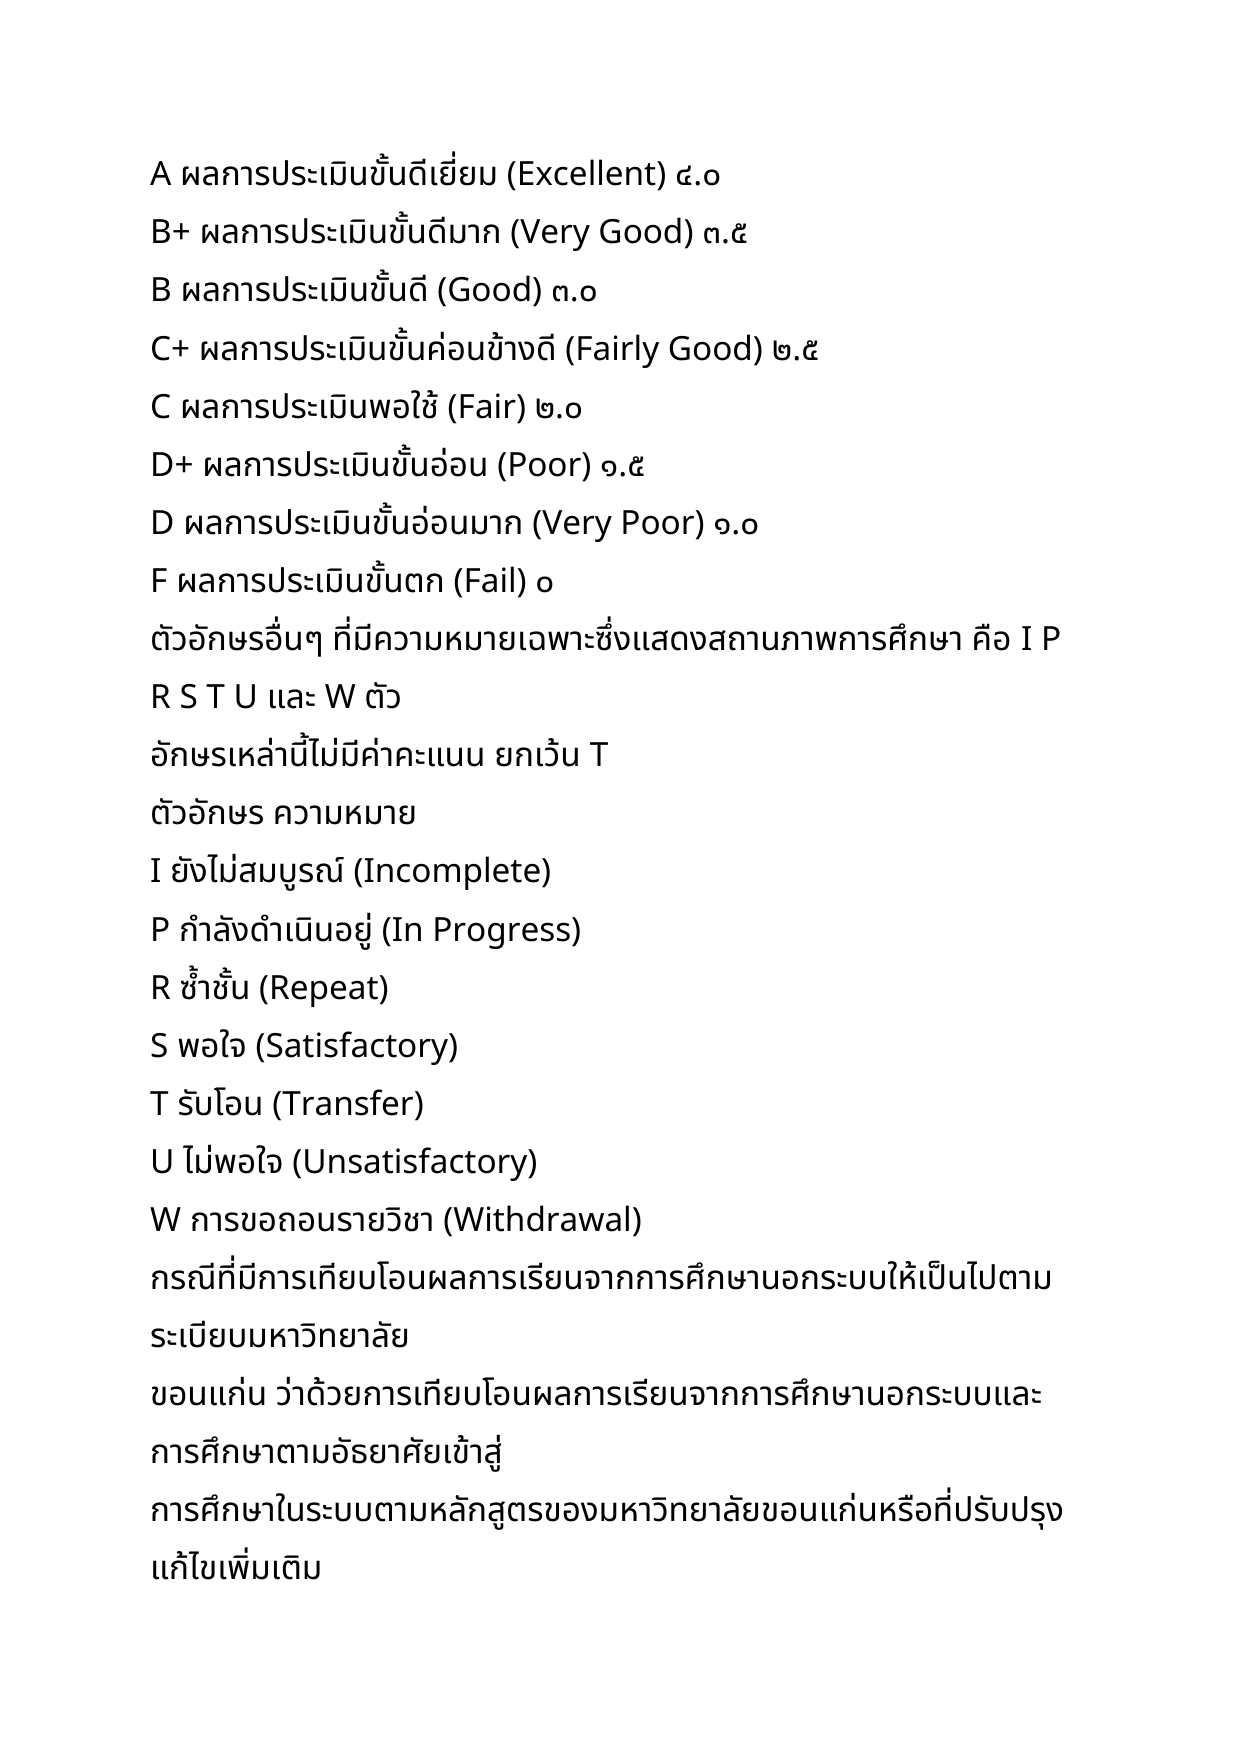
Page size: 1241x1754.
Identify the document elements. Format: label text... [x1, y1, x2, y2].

text P กำลังดำเนินอยู่ (In Progress) [150, 905, 1090, 956]
text T รับโอน (Transfer) [150, 1080, 1090, 1130]
text S พอใจ (Satisfactory) [150, 1022, 1090, 1072]
text U ไม่พอใจ (Unsatisfactory) [150, 1138, 1090, 1188]
text C ผลการประเมินพอใช้ (Fair) ๒.๐ [150, 382, 1090, 433]
text ตัวอักษร ความหมาย [150, 789, 1090, 840]
text I ยังไม่สมบูรณ์ (Incomplete) [150, 847, 1090, 898]
text B+ ผลการประเมินขั้นดีมาก (Very Good) ๓.๕ [150, 208, 1090, 259]
text D ผลการประเมินขั้นอ่อนมาก (Very Poor) ๑.๐ [150, 499, 1090, 549]
text การศึกษาในระบบตามหลักสูตรของมหาวิทยาลัยขอนแก่นหรือที่ปรับปรุงแก้ไขเพิ่มเติม [150, 1486, 1090, 1594]
text ตัวอักษรอื่นๆ ที่มีความหมายเฉพาะซึ่งแสดงสถานภาพการศึกษา คือ I P R S T U และ W ตัว [150, 615, 1090, 724]
text อักษรเหล่านี้ไม่มีค่าคะแนน ยกเว้น T [150, 731, 1090, 782]
text กรณีที่มีการเทียบโอนผลการเรียนจากการศึกษานอกระบบให้เป็นไปตามระเบียบมหาวิทยาลัย [150, 1254, 1090, 1362]
text D+ ผลการประเมินขั้นอ่อน (Poor) ๑.๕ [150, 441, 1090, 491]
text B ผลการประเมินขั้นดี (Good) ๓.๐ [150, 266, 1090, 317]
text C+ ผลการประเมินขั้นค่อนข้างดี (Fairly Good) ๒.๕ [150, 324, 1090, 375]
text W การขอถอนรายวิชา (Withdrawal) [150, 1196, 1090, 1247]
text A ผลการประเมินขั้นดีเยี่ยม (Excellent) ๔.๐ [150, 150, 1090, 201]
text F ผลการประเมินขั้นตก (Fail) ๐ [150, 557, 1090, 607]
text R ซ้ำชั้น (Repeat) [150, 963, 1090, 1014]
text ขอนแก่น ว่าด้วยการเทียบโอนผลการเรียนจากการศึกษานอกระบบและการศึกษาตามอัธยาศัยเข้าสู่ [150, 1370, 1090, 1478]
